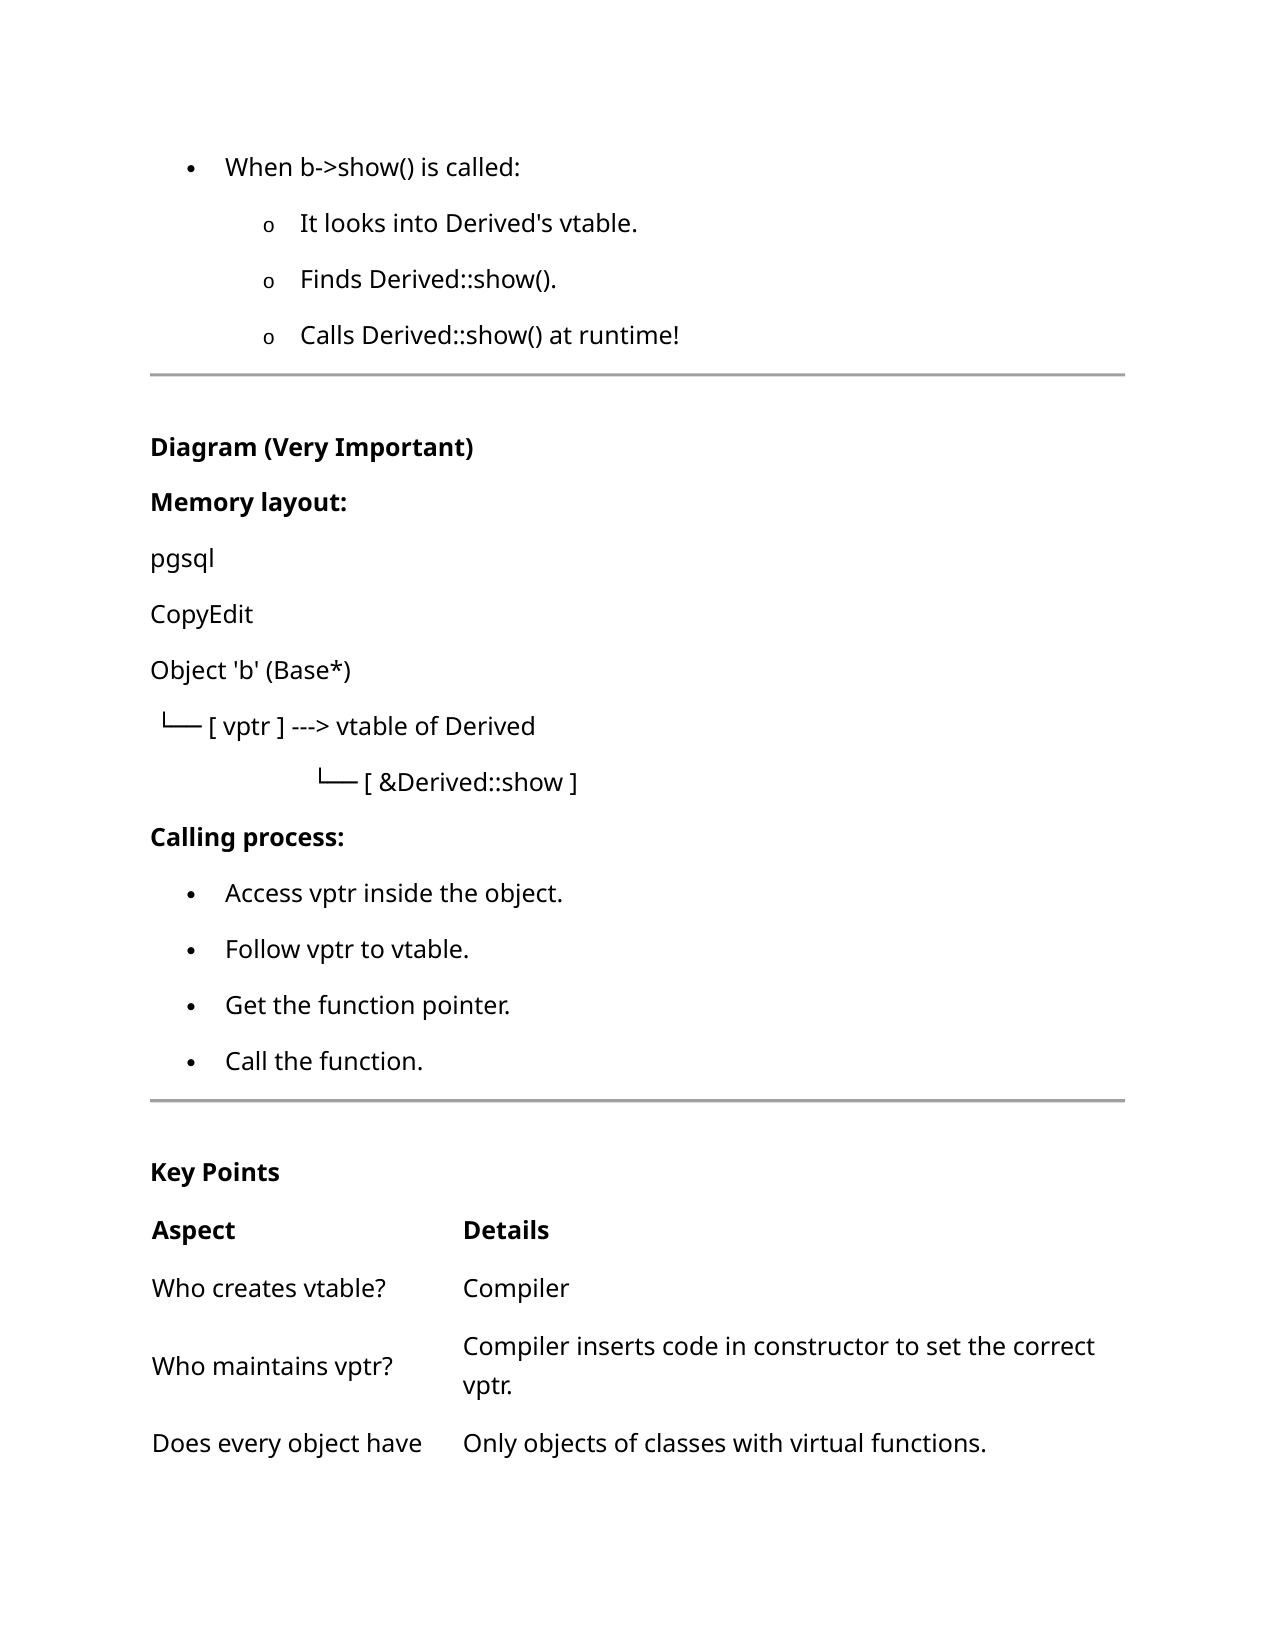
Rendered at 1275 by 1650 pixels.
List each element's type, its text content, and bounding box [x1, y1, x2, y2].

text Memory layout: [150, 485, 1125, 519]
table_header Details [461, 1211, 1125, 1269]
list Finds Derived::show(). [262, 262, 1125, 296]
table_cell Compiler inserts code in constructor to set the correct vptr. [461, 1327, 1125, 1424]
text Diagram (Very Important) [150, 429, 1125, 463]
table_header Aspect [150, 1211, 461, 1269]
list Call the function. [187, 1043, 1125, 1077]
list Get the function pointer. [187, 987, 1125, 1022]
table_cell Who creates vtable? [150, 1269, 461, 1327]
table_cell Compiler [461, 1269, 1125, 1327]
list Access vptr inside the object. [187, 876, 1125, 910]
list When b->show() is called: [187, 150, 1125, 184]
text Calling process: [150, 820, 1125, 854]
list It looks into Derived's vtable. [262, 206, 1125, 240]
table_cell Does every object have vptr? [150, 1424, 461, 1482]
text └── [ vptr ] ---> vtable of Derived [150, 708, 1125, 742]
text └── [ &Derived::show ] [150, 764, 1125, 798]
text pgsql [150, 541, 1125, 575]
list Calls Derived::show() at runtime! [262, 317, 1125, 352]
list Follow vptr to vtable. [187, 932, 1125, 966]
table_cell Only objects of classes with virtual functions. [461, 1424, 1125, 1482]
text Key Points [150, 1155, 1125, 1189]
table_cell Who maintains vptr? [150, 1327, 461, 1424]
text Object 'b' (Base*) [150, 652, 1125, 687]
text CopyEdit [150, 597, 1125, 631]
